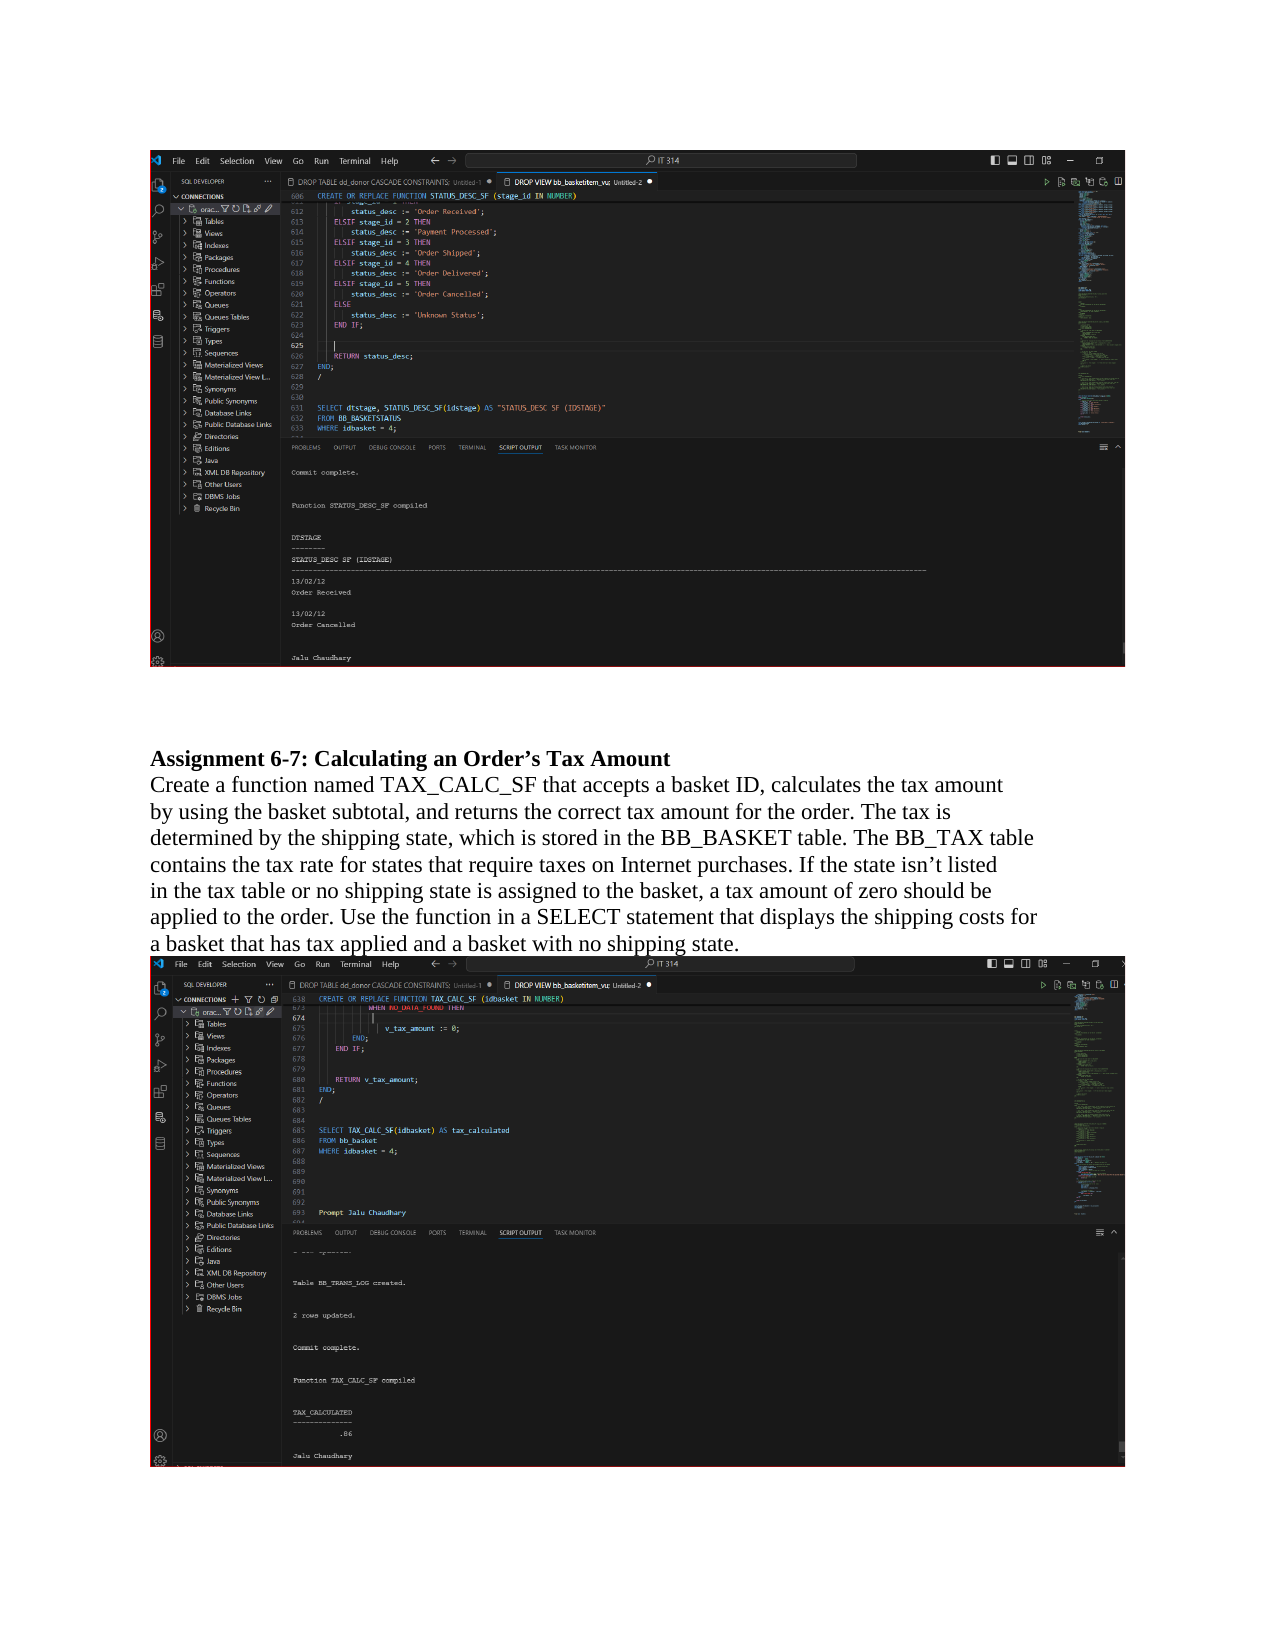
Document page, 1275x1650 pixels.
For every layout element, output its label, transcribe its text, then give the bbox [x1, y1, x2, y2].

picture [150, 956, 1125, 1467]
text Assignment 6-7: Calculating an Order’s Tax Amount [150, 745, 1125, 772]
text contains the tax rate for states that require taxes on Internet purchases. If the state isn’t listed [150, 851, 1125, 877]
picture [150, 150, 1125, 667]
text in the tax table or no shipping state is assigned to the basket, a tax amount of zero should be [150, 877, 1125, 903]
text applied to the order. Use the function in a SELECT statement that displays the shipping costs for [150, 903, 1125, 930]
text by using the basket subtotal, and returns the correct tax amount for the order. The tax is [150, 798, 1125, 824]
text a basket that has tax applied and a basket with no shipping state. [150, 930, 1125, 956]
text determined by the shipping state, which is stored in the BB_BASKET table. The BB_TAX table [150, 824, 1125, 851]
text Create a function named TAX_CALC_SF that accepts a basket ID, calculates the tax amount [150, 772, 1125, 798]
